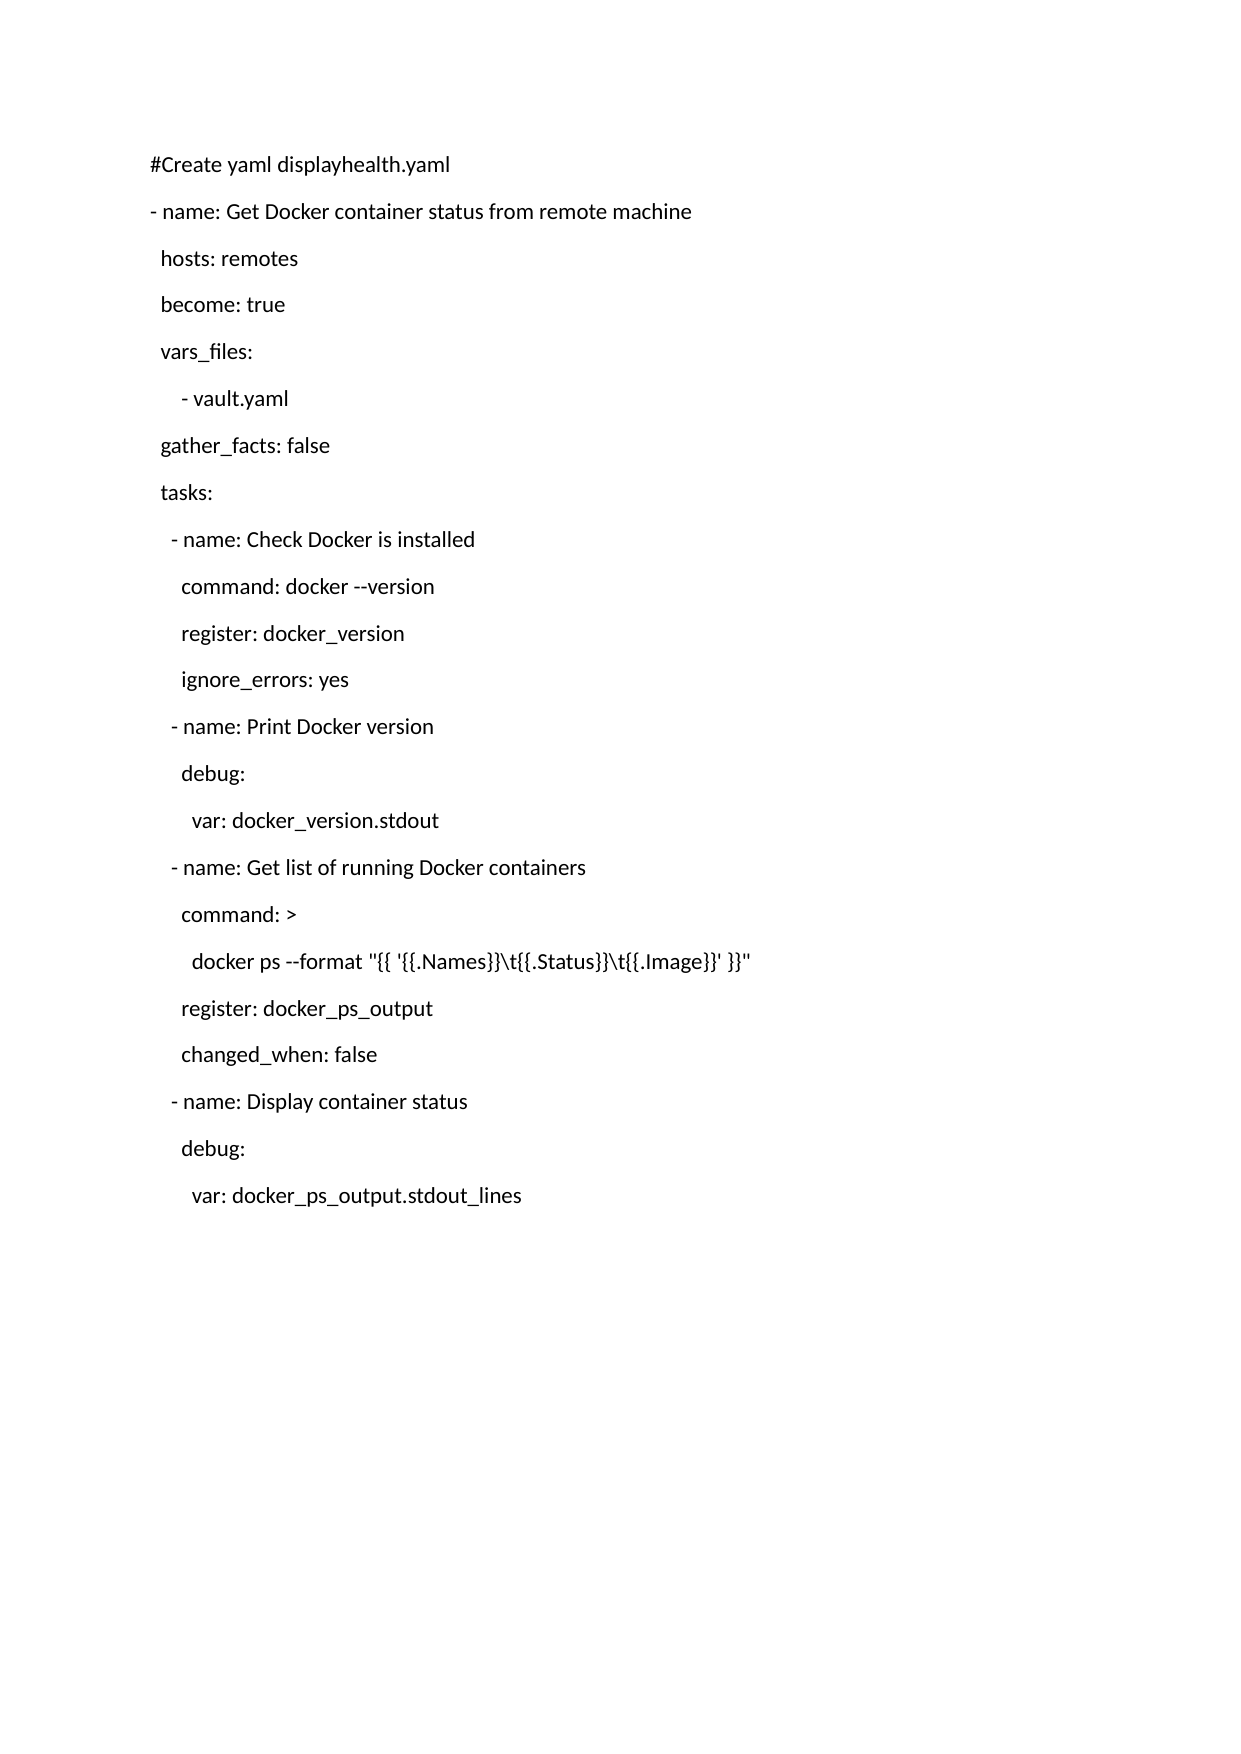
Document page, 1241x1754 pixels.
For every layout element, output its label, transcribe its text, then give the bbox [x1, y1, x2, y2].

text var: docker_version.stdout [150, 806, 1090, 834]
text docker ps --format "{{ '{{.Names}}\t{{.Status}}\t{{.Image}}' }}" [150, 947, 1090, 975]
text hosts: remotes [150, 244, 1090, 272]
text ignore_errors: yes [150, 666, 1090, 694]
text var: docker_ps_output.stdout_lines [150, 1181, 1090, 1209]
text - name: Get list of running Docker containers [150, 853, 1090, 881]
text command: docker --version [150, 572, 1090, 600]
text debug: [150, 759, 1090, 787]
text vars_files: [150, 337, 1090, 366]
text register: docker_version [150, 619, 1090, 647]
text register: docker_ps_output [150, 994, 1090, 1022]
text tasks: [150, 478, 1090, 506]
text become: true [150, 291, 1090, 319]
text - vault.yaml [150, 384, 1090, 412]
text - name: Print Docker version [150, 712, 1090, 741]
text changed_when: false [150, 1041, 1090, 1069]
text debug: [150, 1134, 1090, 1162]
text command: > [150, 900, 1090, 928]
text - name: Display container status [150, 1087, 1090, 1116]
text - name: Check Docker is installed [150, 525, 1090, 553]
text gather_facts: false [150, 431, 1090, 459]
text - name: Get Docker container status from remote machine [150, 197, 1090, 225]
text #Create yaml displayhealth.yaml [150, 150, 1090, 178]
